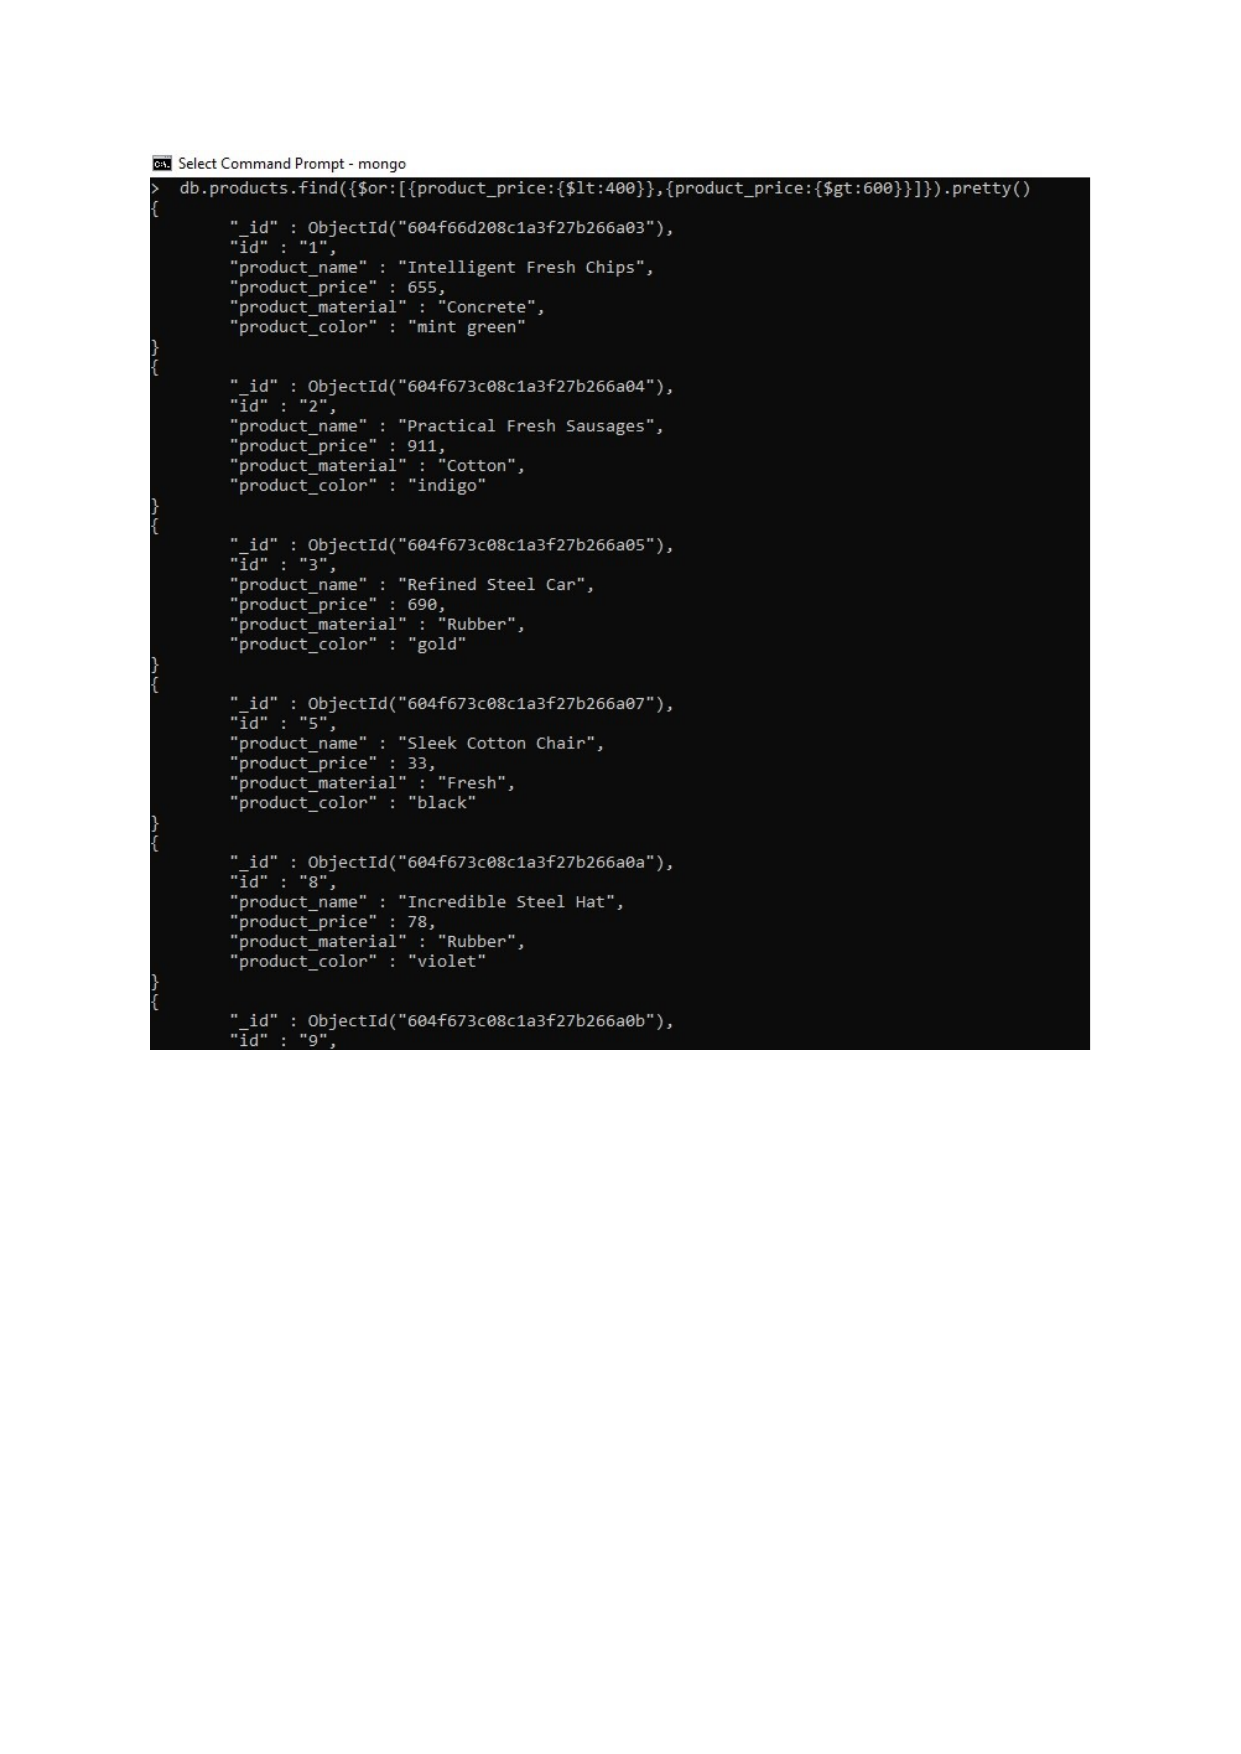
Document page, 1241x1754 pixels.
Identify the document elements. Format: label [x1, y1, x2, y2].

picture [150, 150, 1091, 1050]
